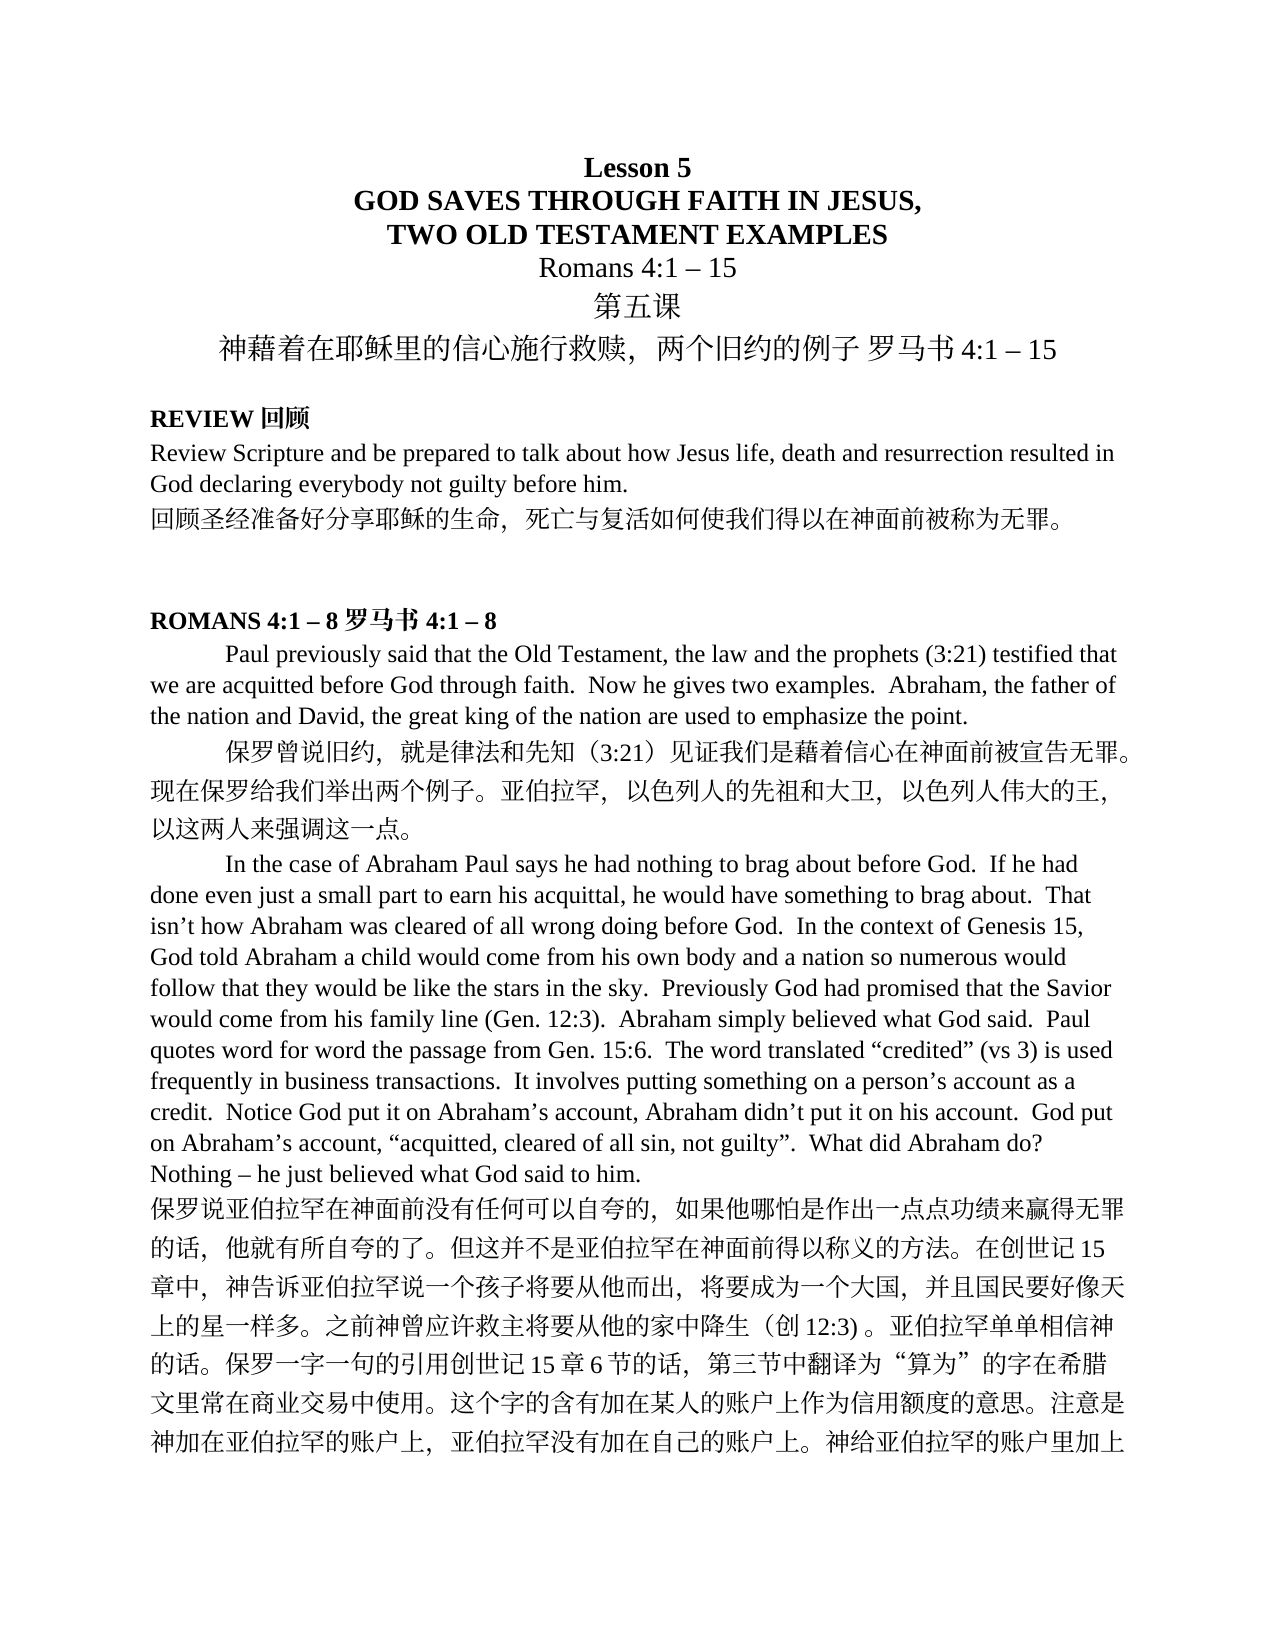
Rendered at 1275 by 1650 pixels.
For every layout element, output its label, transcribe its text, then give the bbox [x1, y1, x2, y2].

text ROMANS 4:1 – 8 罗马书 4:1 – 8 [150, 601, 1125, 637]
text GOD SAVES THROUGH FAITH IN JESUS, [150, 183, 1125, 217]
text In the case of Abraham Paul says he had nothing to brag about before God. If he had done even just a small part to earn his acquittal, he would have something to brag about. That isn’t how Abraham was cleared of all wrong doing before God. In the context of Genesis 15, God told Abraham a child would come from his own body and a nation so numerous would follow that they would be like the stars in the sky. Previously God had promised that the Savior would come from his family line (Gen. 12:3). Abraham simply believed what God said. Paul quotes word for word the passage from Gen. 15:6. The word translated “credited” (vs 3) is used frequently in business transactions. It involves putting something on a person’s account as a credit. Notice God put it on Abraham’s account, Abraham didn’t put it on his account. God put on Abraham’s account, “acquitted, cleared of all sin, not guilty”. What did Abraham do? Nothing – he just believed what God said to him. [150, 849, 1125, 1188]
text 保罗曾说旧约，就是律法和先知（3:21）见证我们是藉着信心在神面前被宣告无罪。现在保罗给我们举出两个例子。亚伯拉罕，以色列人的先祖和大卫，以色列人伟大的王，以这两人来强调这一点。 [150, 732, 1125, 846]
text 第五课 [150, 284, 1125, 326]
text Review Scripture and be prepared to talk about how Jesus life, death and resurrection resulted in God declaring everybody not guilty before him. [150, 438, 1125, 497]
text Lesson 5 [150, 150, 1125, 183]
text 回顾圣经准备好分享耶稣的生命，死亡与复活如何使我们得以在神面前被称为无罪。 [150, 500, 1125, 536]
text REVIEW 回顾 [150, 399, 1125, 435]
text Paul previously said that the Old Testament, the law and the prophets (3:21) testified that we are acquitted before God through faith. Now he gives two examples. Abraham, the father of the nation and David, the great king of the nation are used to emphasize the point. [150, 639, 1125, 730]
text Romans 4:1 – 15 [150, 251, 1125, 284]
text 神藉着在耶稣里的信心施行救赎，两个旧约的例子 罗马书4:1 – 15 [150, 326, 1125, 368]
text TWO OLD TESTAMENT EXAMPLES [150, 217, 1125, 251]
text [150, 1190, 1125, 1459]
